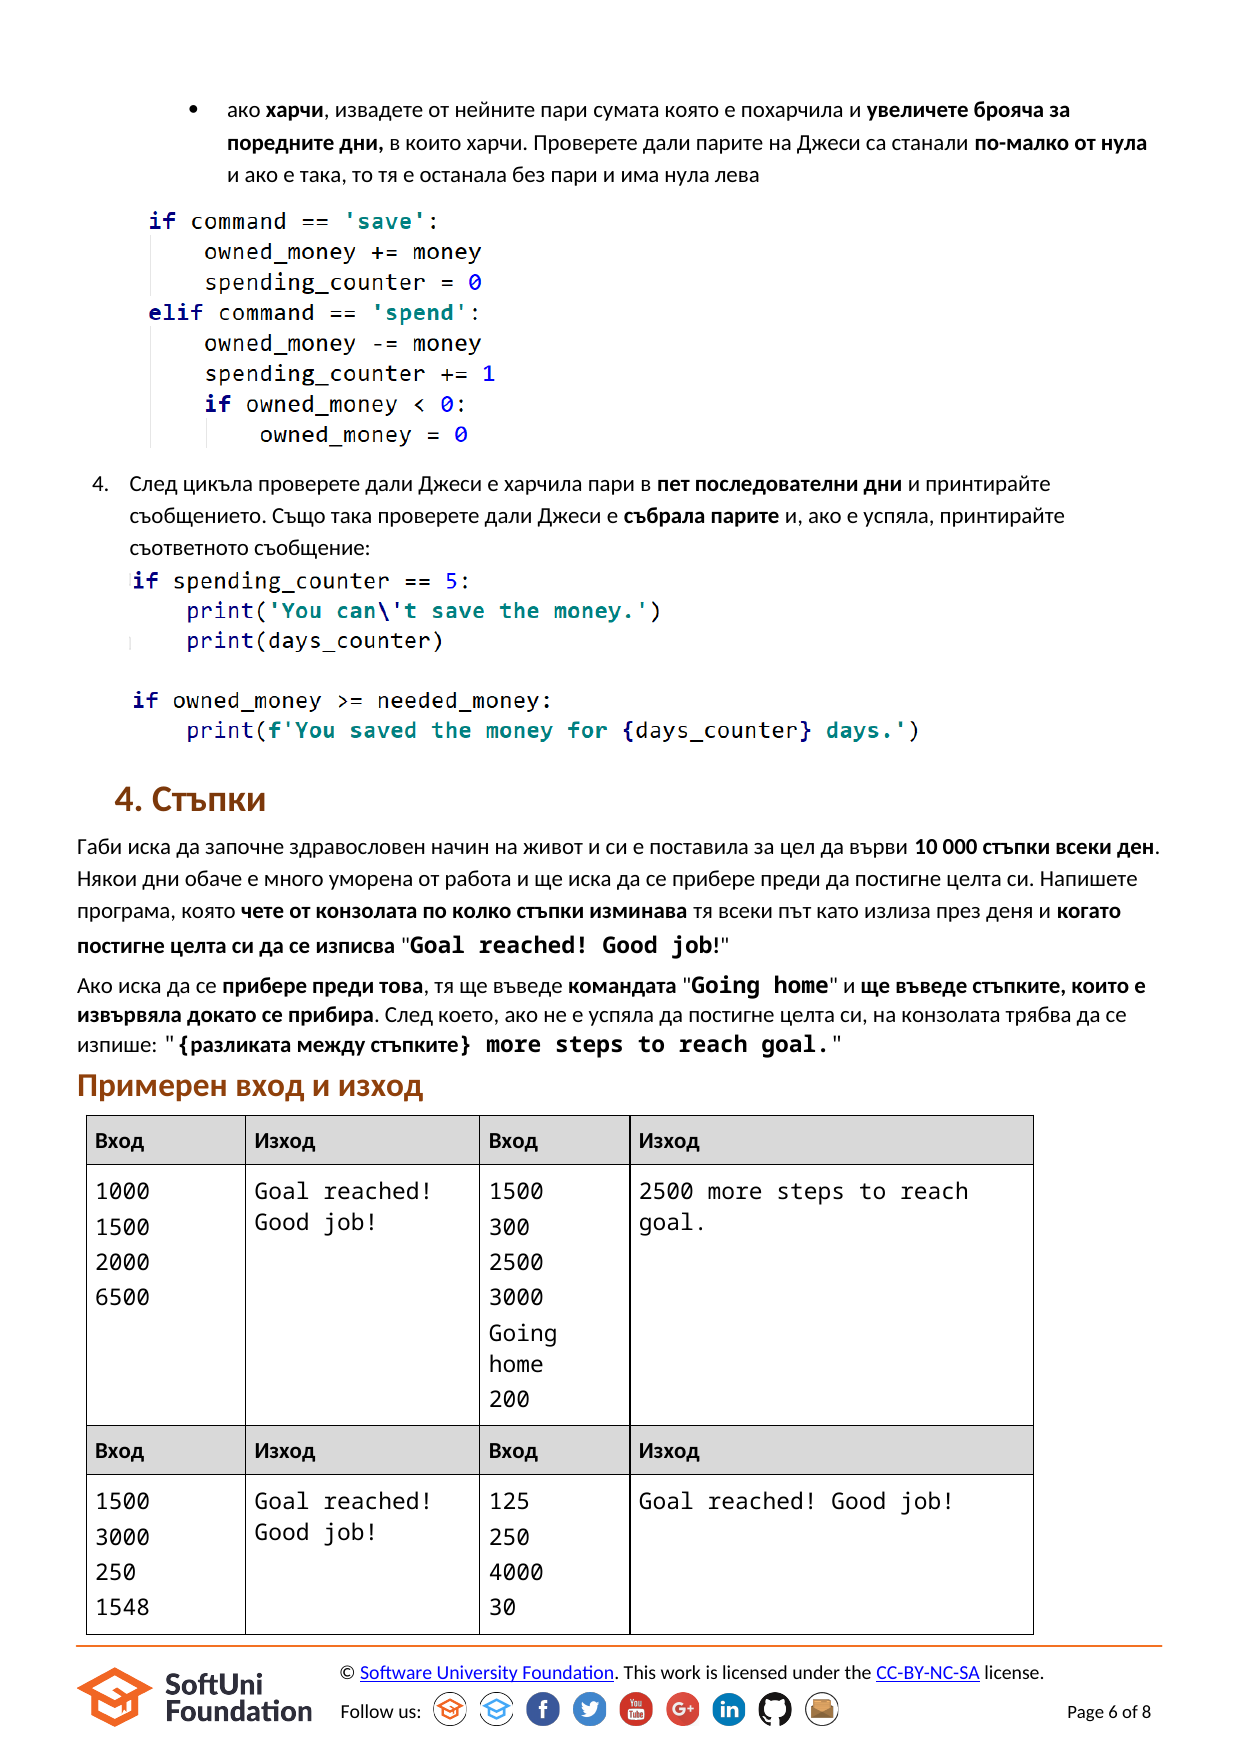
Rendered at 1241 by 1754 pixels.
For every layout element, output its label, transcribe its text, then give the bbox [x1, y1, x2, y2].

text Габи иска да започне здравословен начин на живот и си е поставила за цел да върви 10 000 стъпки всеки ден. Някои дни обаче е много уморена от работа и ще иска да се прибере преди да постигне целта си. Напишете програма, която чете от конзолата по колко стъпки изминава тя всеки път като излиза през деня и когато постигне целта си да се изписва "Goal reached! Good job!" [77, 832, 1163, 960]
picture [526, 1692, 560, 1726]
table_cell Вход [87, 1426, 245, 1474]
table_cell Изход [246, 1426, 479, 1474]
picture [666, 1692, 700, 1726]
picture [433, 1692, 467, 1726]
picture [736, 1716, 746, 1726]
list След цикъла проверете дали Джеси е харчила пари в пет последователни дни и принтирайте съобщението. Също така проверете дали Джеси е събрала парите и, ако е успяла, принтирайте съответното съобщение: [92, 469, 1163, 561]
subtitle Примерен вход и изход [77, 1064, 1163, 1104]
list aко харчи, извадете от нейните пари сумата която е похарчила и увеличете брояча за поредните дни, в които харчи. Проверете дали парите на Джеси са станали по-малко от нула и ако е така, то тя е останала без пари и има нула лева [189, 95, 1163, 188]
picture [619, 1692, 653, 1726]
text Ако иска да се прибере преди това, тя ще въведе командата "Going home" и ще въведе стъпките, които е извървяла докато се прибира. След което, ако не е успяла да постигне целта си, на конзолата трябва да се изпише: "{разликата между стъпките} more steps to reach goal." [77, 969, 1163, 1059]
picture [712, 1716, 722, 1726]
table_cell 1500 300 2500 3000 Going home 200 [480, 1165, 629, 1425]
picture [142, 204, 500, 453]
picture [727, 1707, 738, 1717]
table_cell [480, 1475, 629, 1634]
picture [758, 1692, 792, 1726]
table_header Изход [631, 1116, 1033, 1164]
picture [76, 1667, 312, 1727]
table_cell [631, 1475, 1033, 1634]
table_header Вход [480, 1116, 629, 1164]
picture [805, 1692, 839, 1726]
picture [129, 565, 920, 750]
table_cell 1000 1500 2000 6500 [87, 1165, 245, 1425]
table_cell Изход [631, 1426, 1033, 1474]
table_header Вход [87, 1116, 245, 1164]
subtitle Стъпки [114, 775, 1163, 821]
picture [712, 1693, 722, 1703]
table_header Изход [246, 1116, 479, 1164]
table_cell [246, 1475, 479, 1634]
table_cell Goal reached! Good job! [246, 1165, 479, 1425]
picture [573, 1692, 607, 1726]
table_cell 2500 more steps to reach goal. [631, 1165, 1033, 1425]
picture [736, 1693, 746, 1703]
picture [480, 1692, 513, 1726]
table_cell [87, 1475, 245, 1634]
table_cell Вход [480, 1426, 629, 1474]
